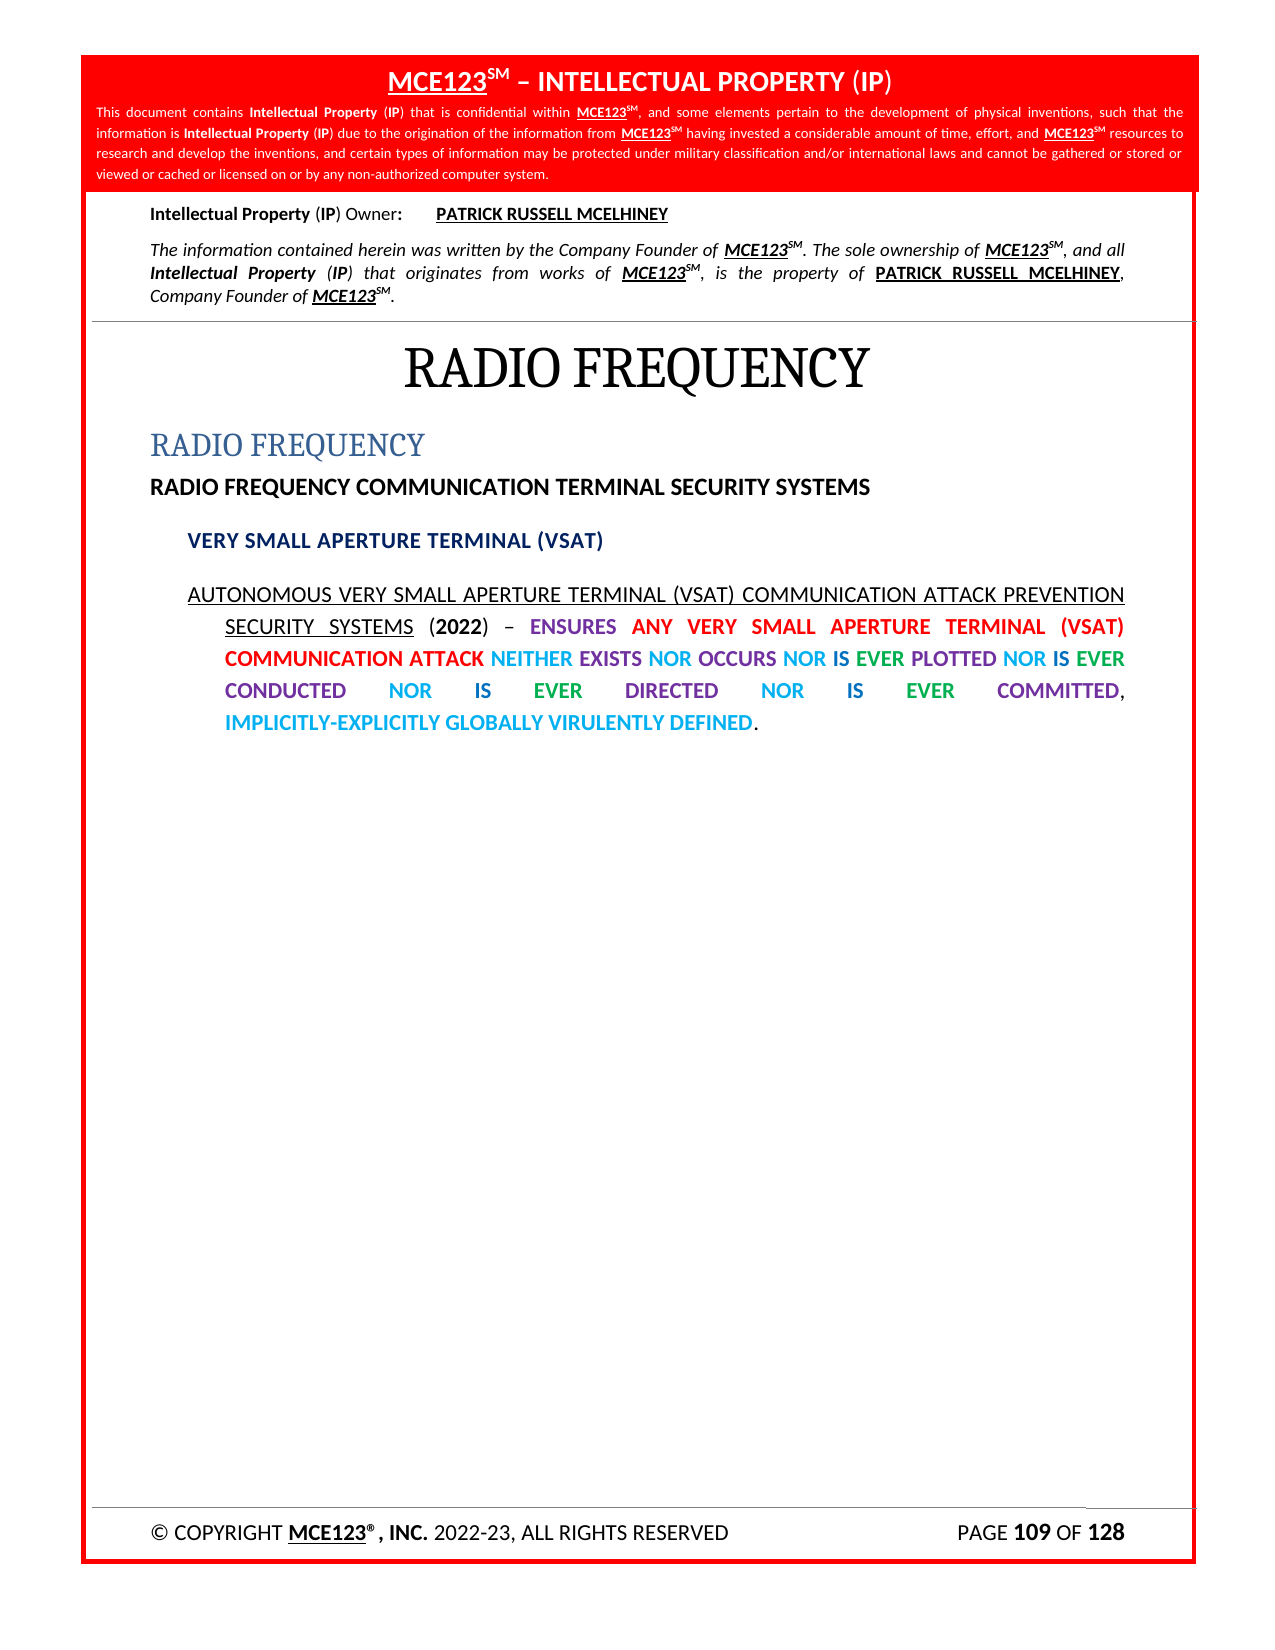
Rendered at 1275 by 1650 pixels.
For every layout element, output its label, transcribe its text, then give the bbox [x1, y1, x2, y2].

text VERY SMALL APERTURE TERMINAL (VSAT) [187, 527, 1125, 555]
text RADIO FREQUENCY COMMUNICATION TERMINAL SECURITY SYSTEMS [150, 471, 1125, 501]
title RADIO FREQUENCY [150, 335, 1125, 402]
subtitle RADIO FREQUENCY [150, 427, 1125, 465]
text AUTONOMOUS VERY SMALL APERTURE TERMINAL (VSAT) COMMUNICATION ATTACK PREVENTION SECURITY SYSTEMS (2022) – ENSURES ANY VERY SMALL APERTURE TERMINAL (VSAT) COMMUNICATION ATTACK NEITHER EXISTS NOR OCCURS NOR IS EVER PLOTTED NOR IS EVER CONDUCTED NOR IS EVER DIRECTED NOR IS EVER COMMITTED, IMPLICITLY-EXPLICITLY GLOBALLY VIRULENTLY DEFINED. [187, 580, 1125, 604]
text AUTONOMOUS VERY SMALL APERTURE TERMINAL (VSAT) COMMUNICATION ATTACK PREVENTION SECURITY SYSTEMS (2022) – ENSURES ANY VERY SMALL APERTURE TERMINAL (VSAT) COMMUNICATION ATTACK NEITHER EXISTS NOR OCCURS NOR IS EVER PLOTTED NOR IS EVER CONDUCTED NOR IS EVER DIRECTED NOR IS EVER COMMITTED, IMPLICITLY-EXPLICITLY GLOBALLY VIRULENTLY DEFINED. [187, 605, 1125, 736]
